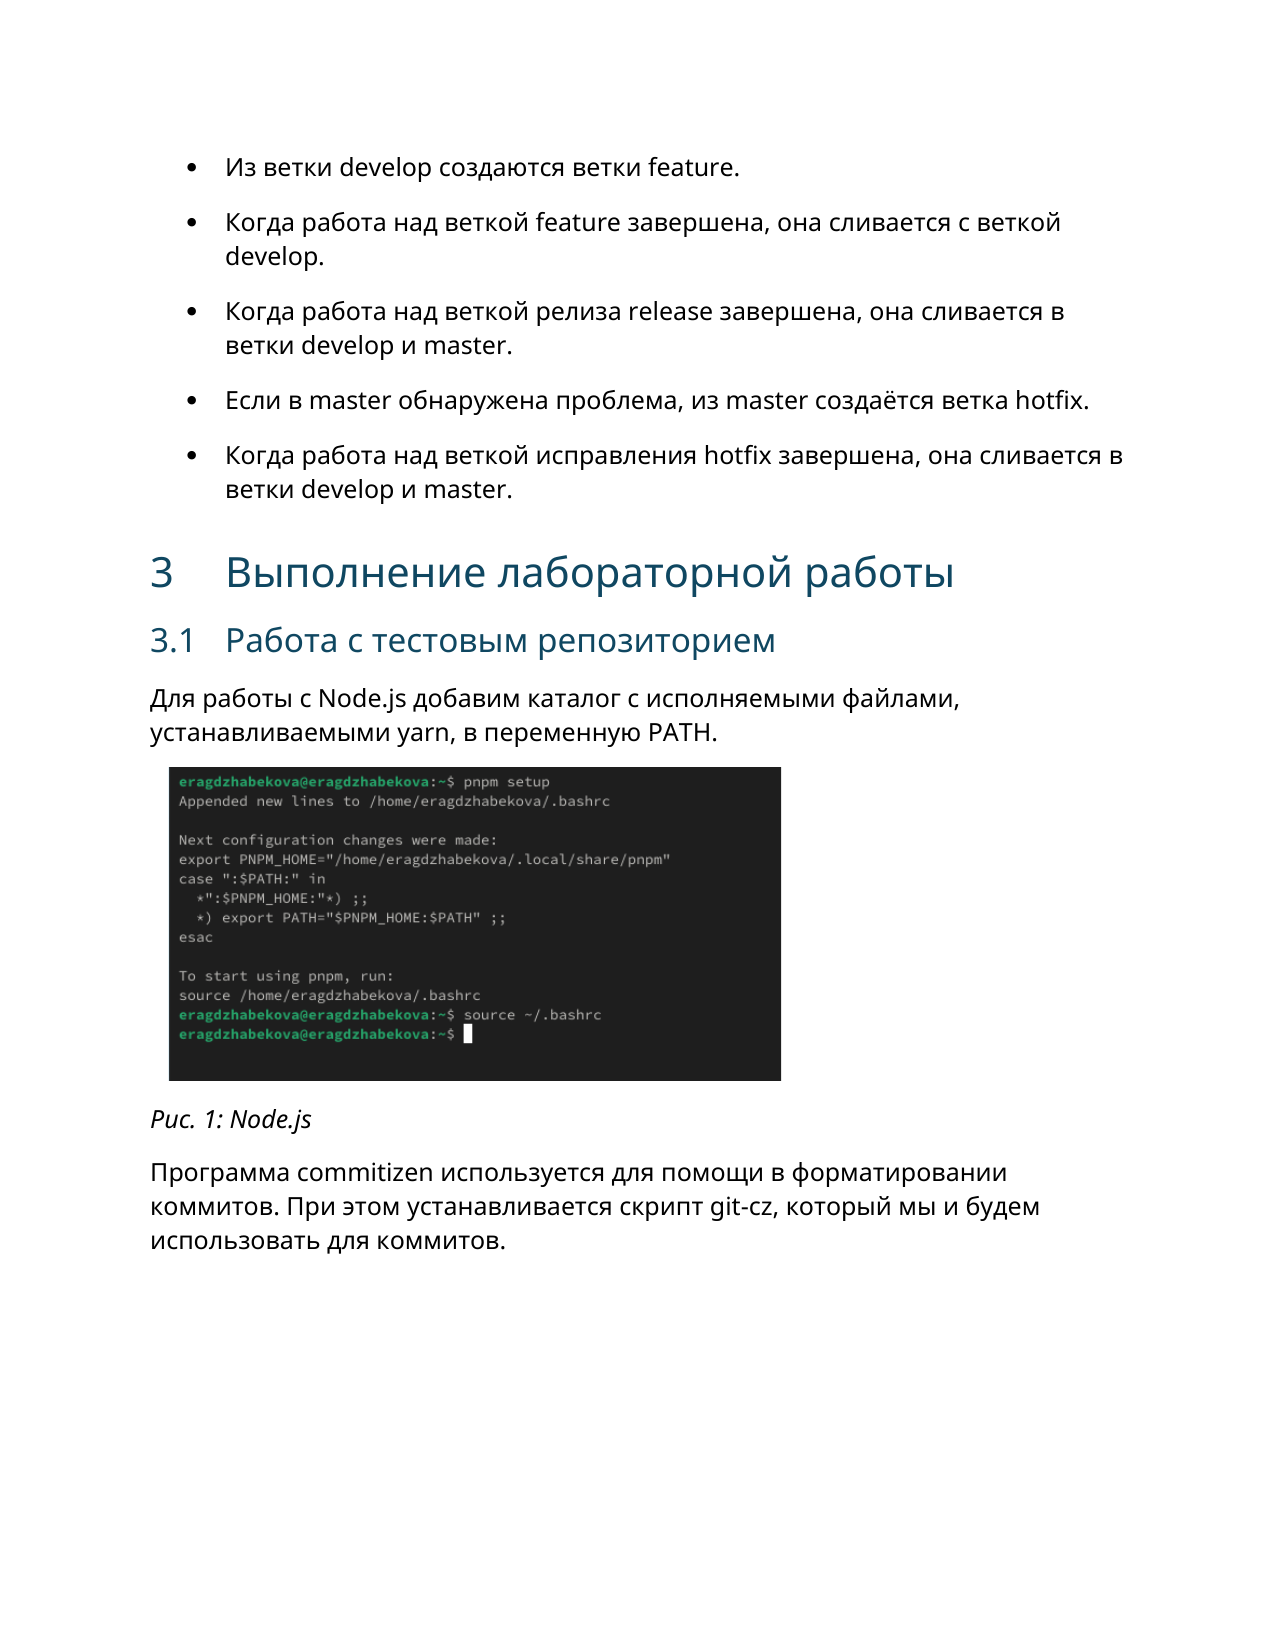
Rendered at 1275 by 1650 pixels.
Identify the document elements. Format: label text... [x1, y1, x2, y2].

list Когда работа над веткой релиза release завершена, она сливается в ветки develop и master. [187, 294, 1125, 362]
subtitle 3.1 Работа с тестовым репозиторием [150, 617, 1125, 662]
list Когда работа над веткой feature завершена, она сливается с веткой develop. [187, 205, 1125, 273]
text Рис. 1: Node.js [150, 1102, 1125, 1136]
text Для работы с Node.js добавим каталог с исполняемыми файлами, устанавливаемыми yarn, в переменную PATH. [150, 681, 1125, 749]
list Из ветки develop создаются ветки feature. [187, 150, 1125, 184]
subtitle 3 Выполнение лабораторной работы [150, 543, 1125, 600]
text Программа commitizen используется для помощи в форматировании коммитов. При этом устанавливается скрипт git-cz, который мы и будем использовать для коммитов. [150, 1155, 1125, 1257]
list Когда работа над веткой исправления hotfix завершена, она сливается в ветки develop и master. [187, 438, 1125, 506]
picture [168, 767, 782, 1081]
list Если в master обнаружена проблема, из master создаётся ветка hotfix. [187, 383, 1125, 417]
